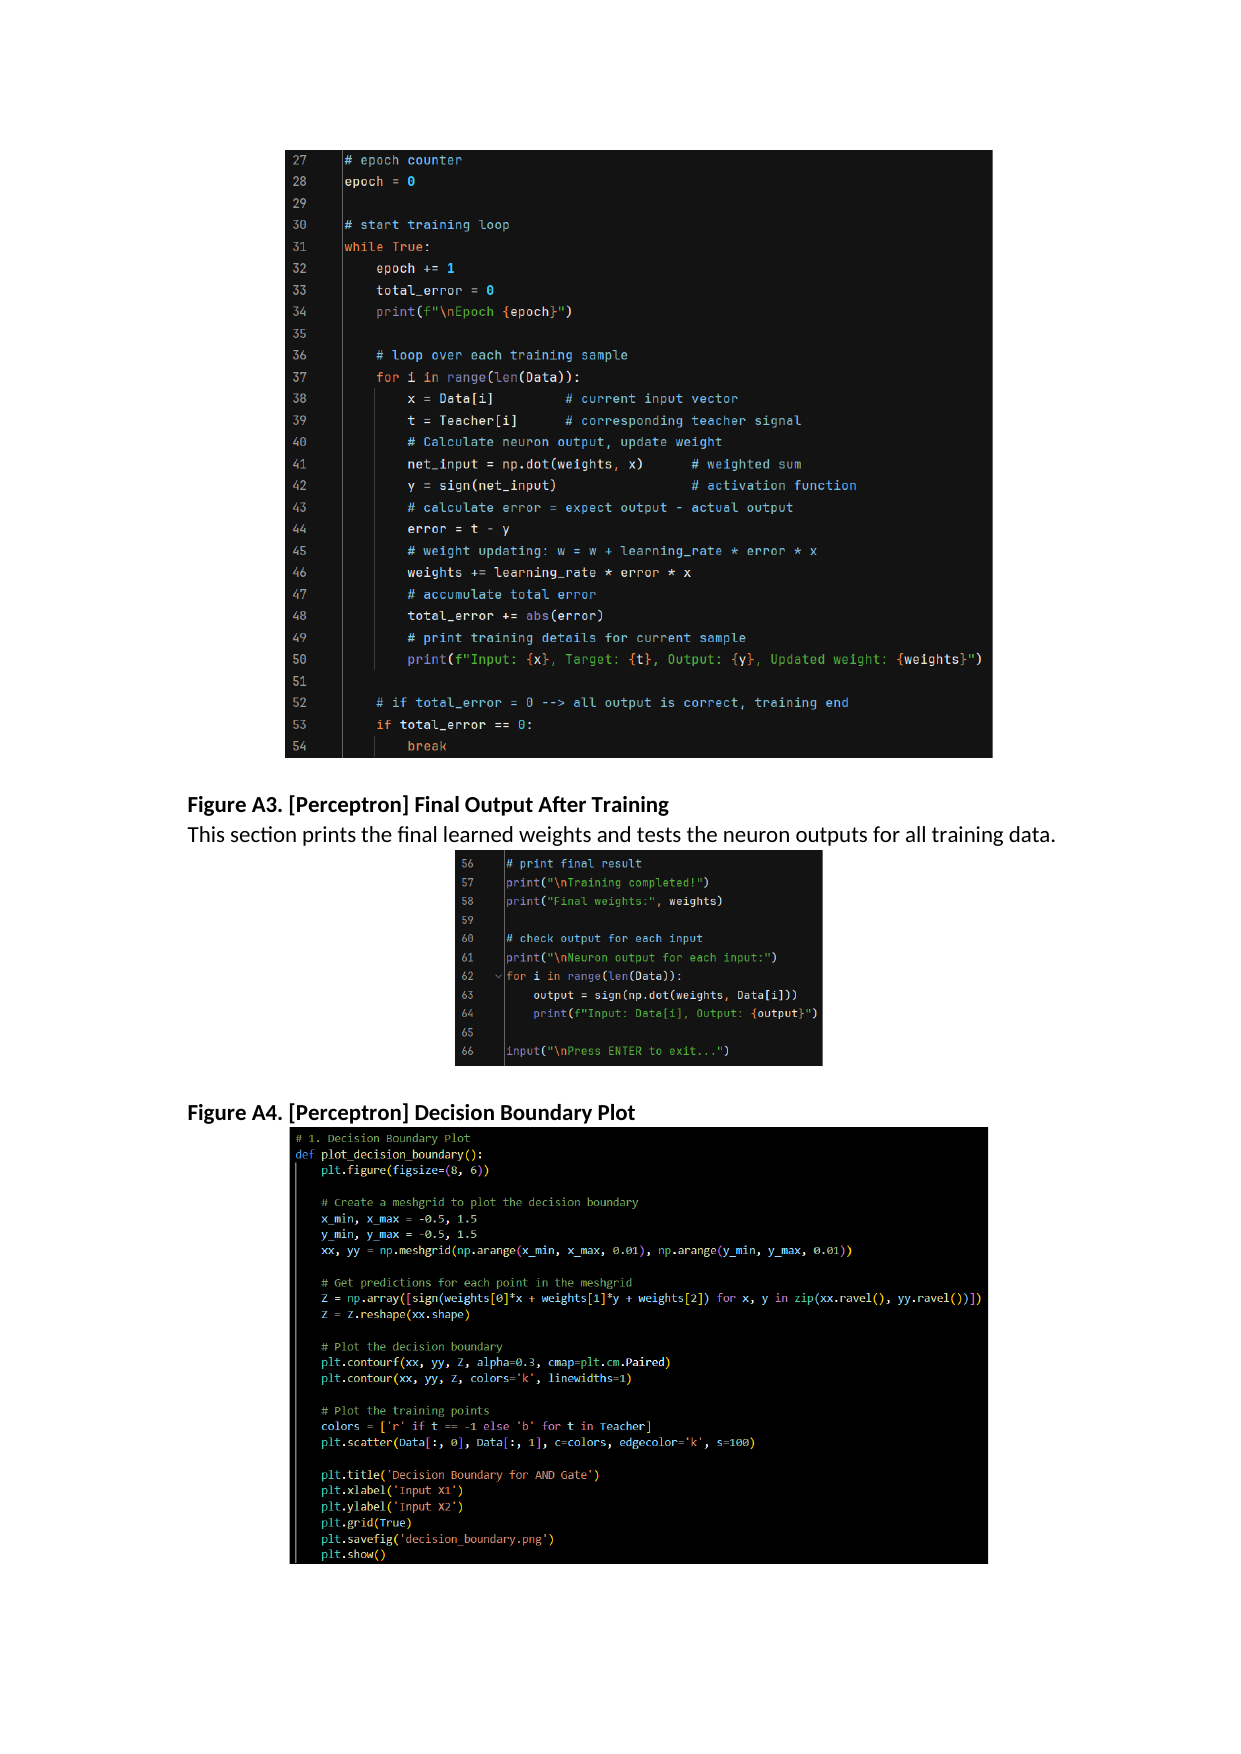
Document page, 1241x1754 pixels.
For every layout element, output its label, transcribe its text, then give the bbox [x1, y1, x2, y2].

list Figure A4. [Perceptron] Decision Boundary Plot [187, 1098, 1090, 1126]
list This section prints the final learned weights and tests the neuron outputs for all training data. [187, 820, 1090, 848]
picture [455, 850, 823, 1066]
list Figure A3. [Perceptron] Final Output After Training [187, 790, 1090, 818]
picture [285, 150, 993, 758]
picture [289, 1127, 989, 1564]
